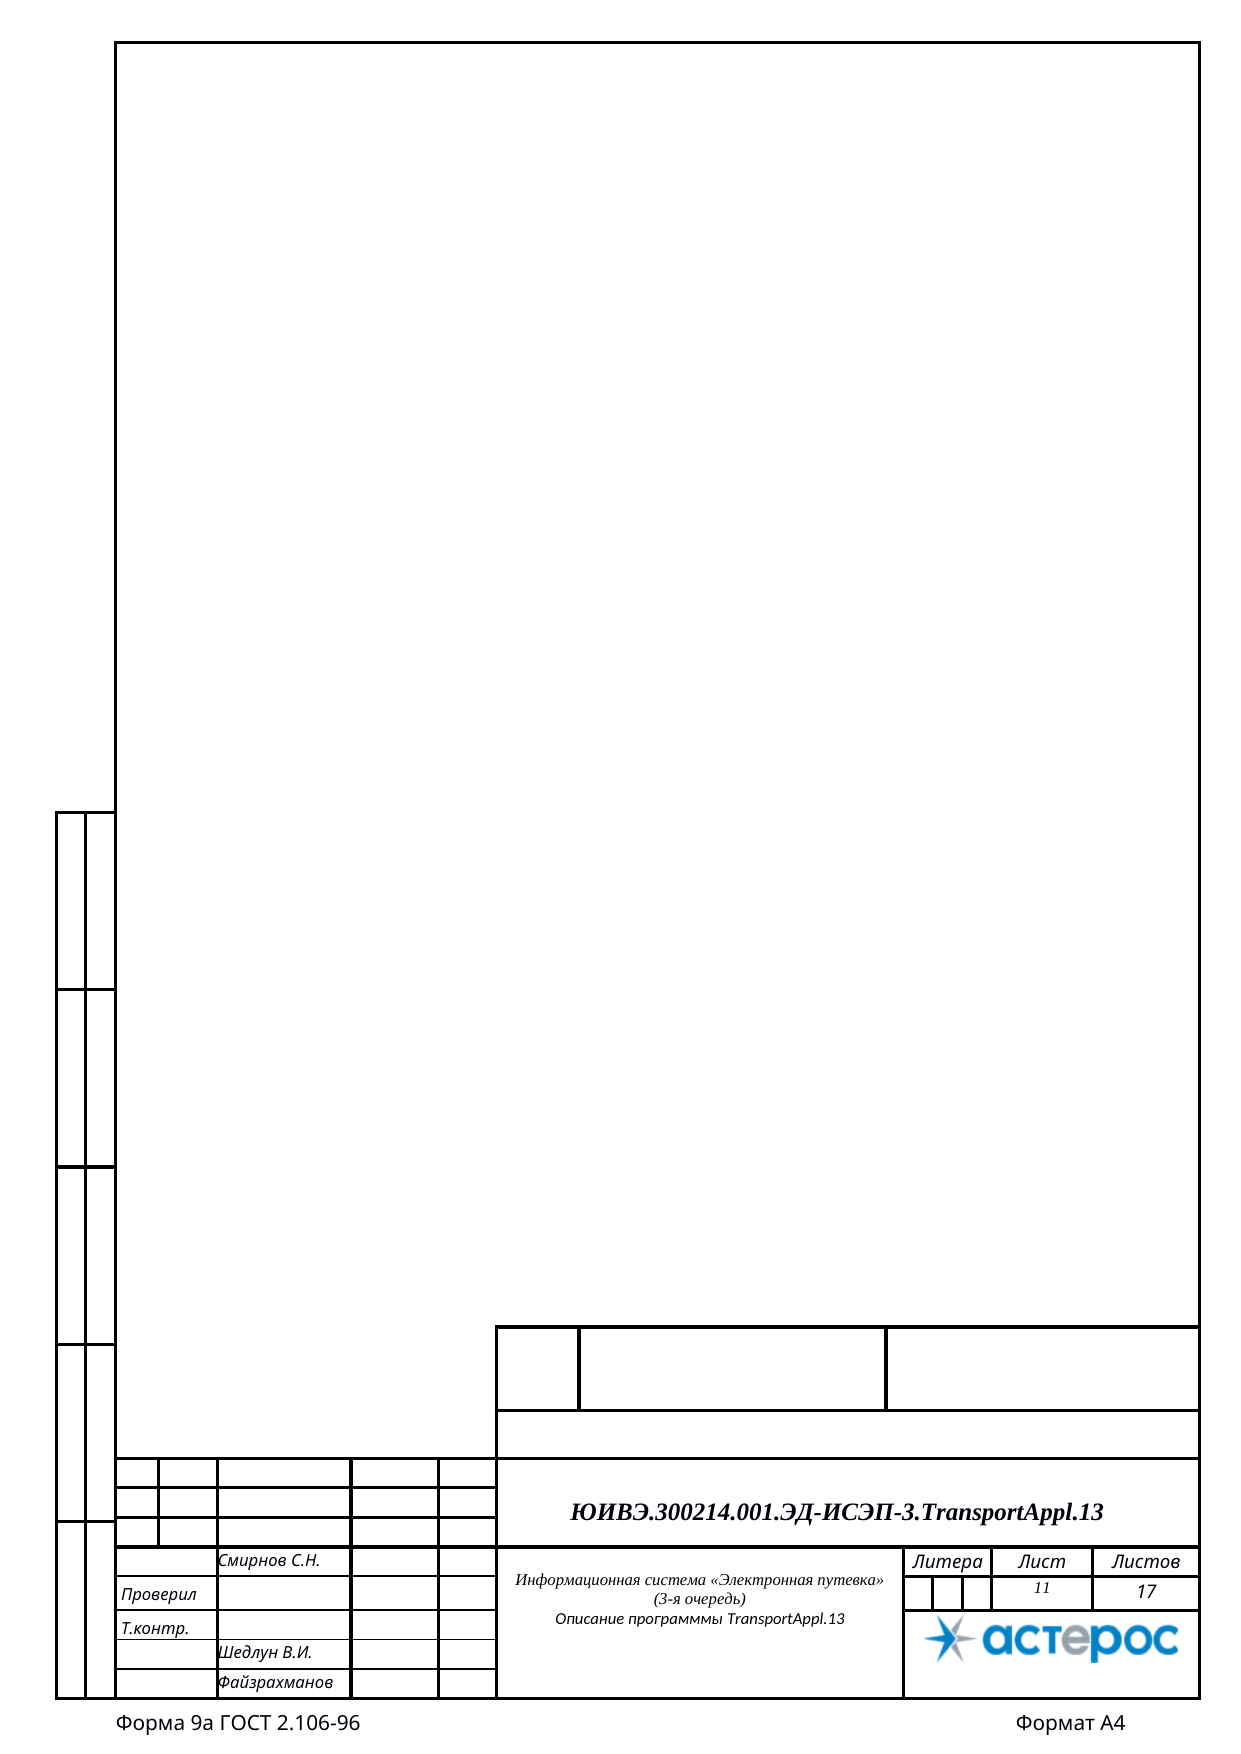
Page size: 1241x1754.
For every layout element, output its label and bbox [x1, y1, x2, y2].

picture [923, 1612, 1179, 1663]
